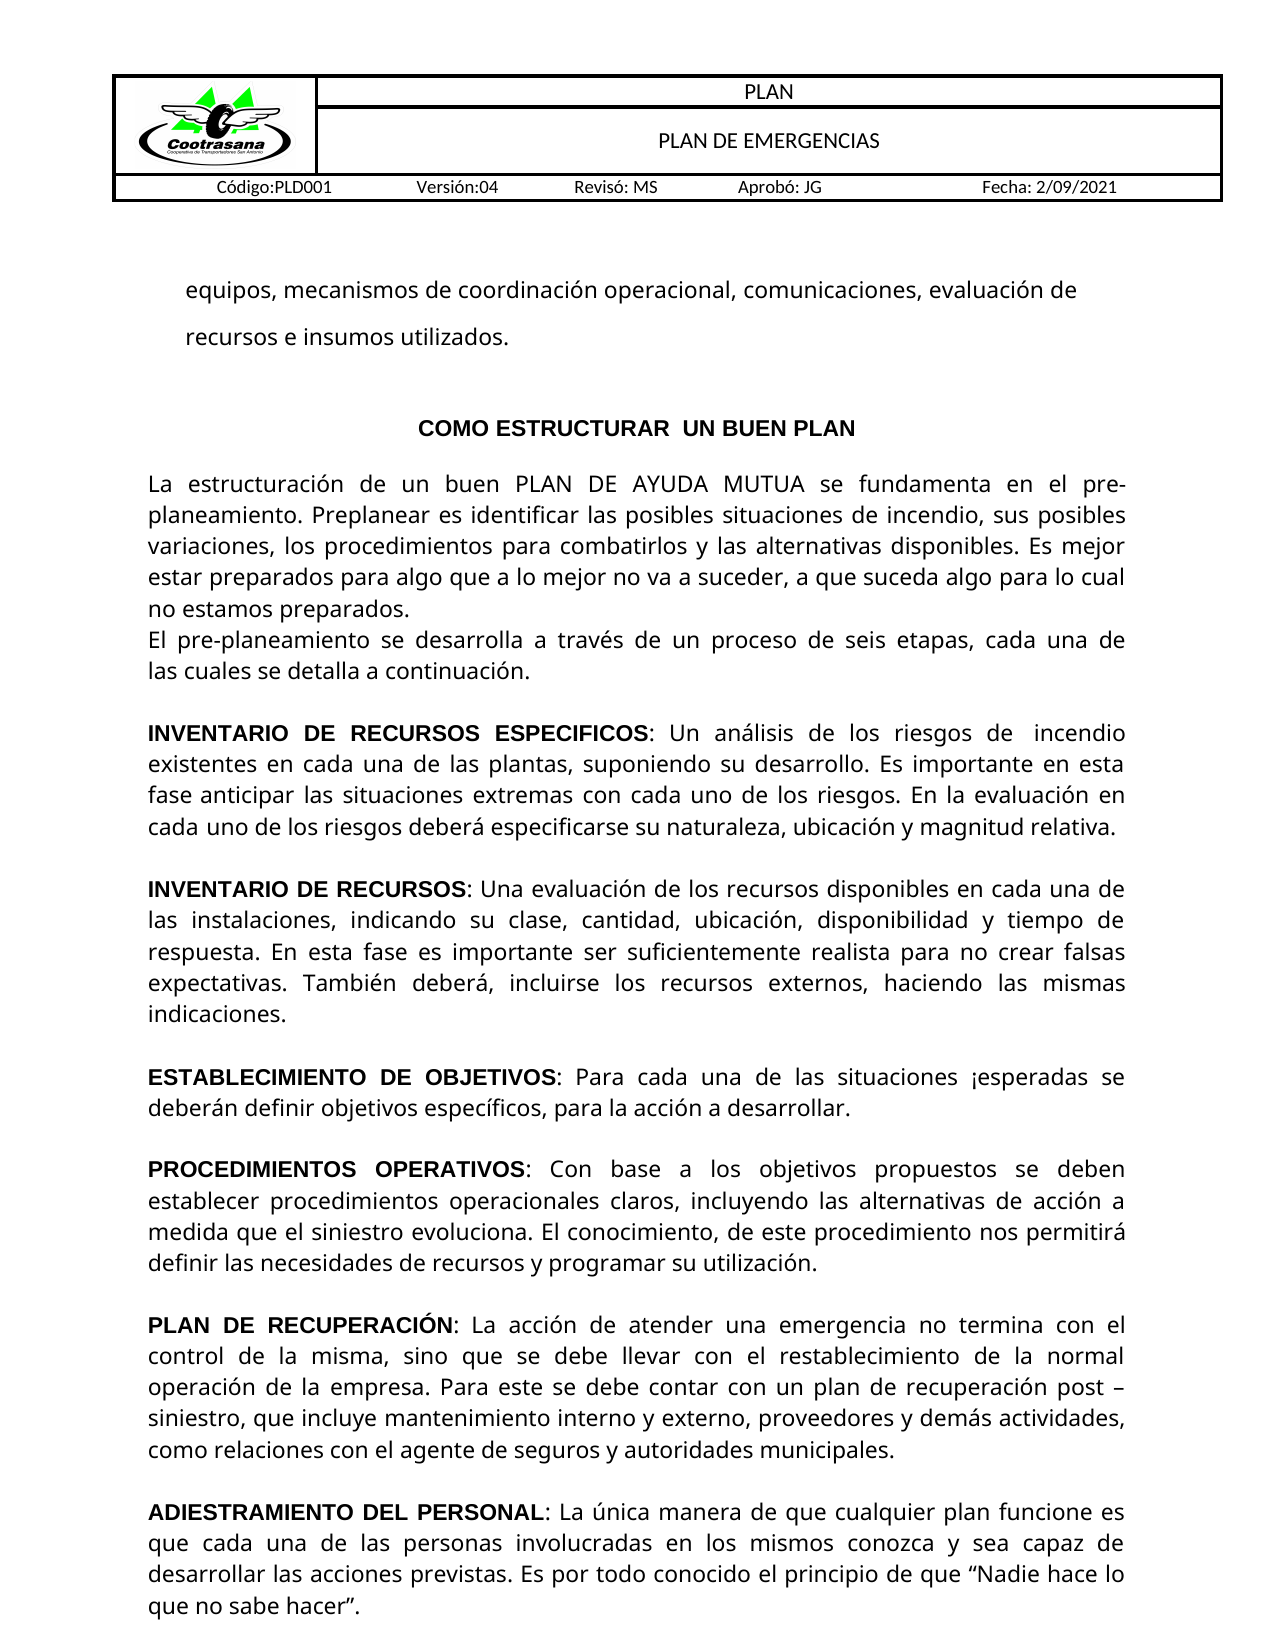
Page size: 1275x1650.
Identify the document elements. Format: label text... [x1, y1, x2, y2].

text El pre-planeamiento se desarrolla a través de un proceso de seis etapas, cada una de las cuales se detalla a continuación. [148, 624, 1126, 686]
text INVENTARIO DE RECURSOS ESPECIFICOS: Un análisis de los riesgos de incendio existentes en cada una de las plantas, suponiendo su desarrollo. Es importante en esta fase anticipar las situaciones extremas con cada uno de los riesgos. En la evaluación en cada uno de los riesgos deberá especificarse su naturaleza, ubicación y magnitud relativa. [148, 717, 1126, 842]
text PROCEDIMIENTOS OPERATIVOS: Con base a los objetivos propuestos se deben establecer procedimientos operacionales claros, incluyendo las alternativas de acción a medida que el siniestro evoluciona. El conocimiento, de este procedimiento nos permitirá definir las necesidades de recursos y programar su utilización. [148, 1153, 1126, 1278]
picture [134, 81, 296, 169]
text La estructuración de un buen PLAN DE AYUDA MUTUA se fundamenta en el pre- planeamiento. Preplanear es identificar las posibles situaciones de incendio, sus posibles variaciones, los procedimientos para combatirlos y las alternativas disponibles. Es mejor estar preparados para algo que a lo mejor no va a suceder, a que suceda algo para lo cual no estamos preparados. [148, 467, 1126, 624]
text ESTABLECIMIENTO DE OBJETIVOS: Para cada una de las situaciones ¡esperadas se deberán definir objetivos específicos, para la acción a desarrollar. [148, 1060, 1126, 1123]
text equipos, mecanismos de coordinación operacional, comunicaciones, evaluación de recursos e insumos utilizados. [185, 274, 1128, 353]
subtitle COMO ESTRUCTURAR UN BUEN PLAN [418, 414, 1275, 441]
text PLAN DE RECUPERACIÓN: La acción de atender una emergencia no termina con el control de la misma, sino que se debe llevar con el restablecimiento de la normal operación de la empresa. Para este se debe contar con un plan de recuperación post – siniestro, que incluye mantenimiento interno y externo, proveedores y demás actividades, como relaciones con el agente de seguros y autoridades municipales. [148, 1309, 1126, 1465]
text INVENTARIO DE RECURSOS: Una evaluación de los recursos disponibles en cada una de las instalaciones, indicando su clase, cantidad, ubicación, disponibilidad y tiempo de respuesta. En esta fase es importante ser suficientemente realista para no crear falsas expectativas. También deberá, incluirse los recursos externos, haciendo las mismas indicaciones. [148, 873, 1126, 1029]
text ADIESTRAMIENTO DEL PERSONAL: La única manera de que cualquier plan funcione es que cada una de las personas involucradas en los mismos conozca y sea capaz de desarrollar las acciones previstas. Es por todo conocido el principio de que “Nadie hace lo que no sabe hacer”. [148, 1496, 1126, 1621]
